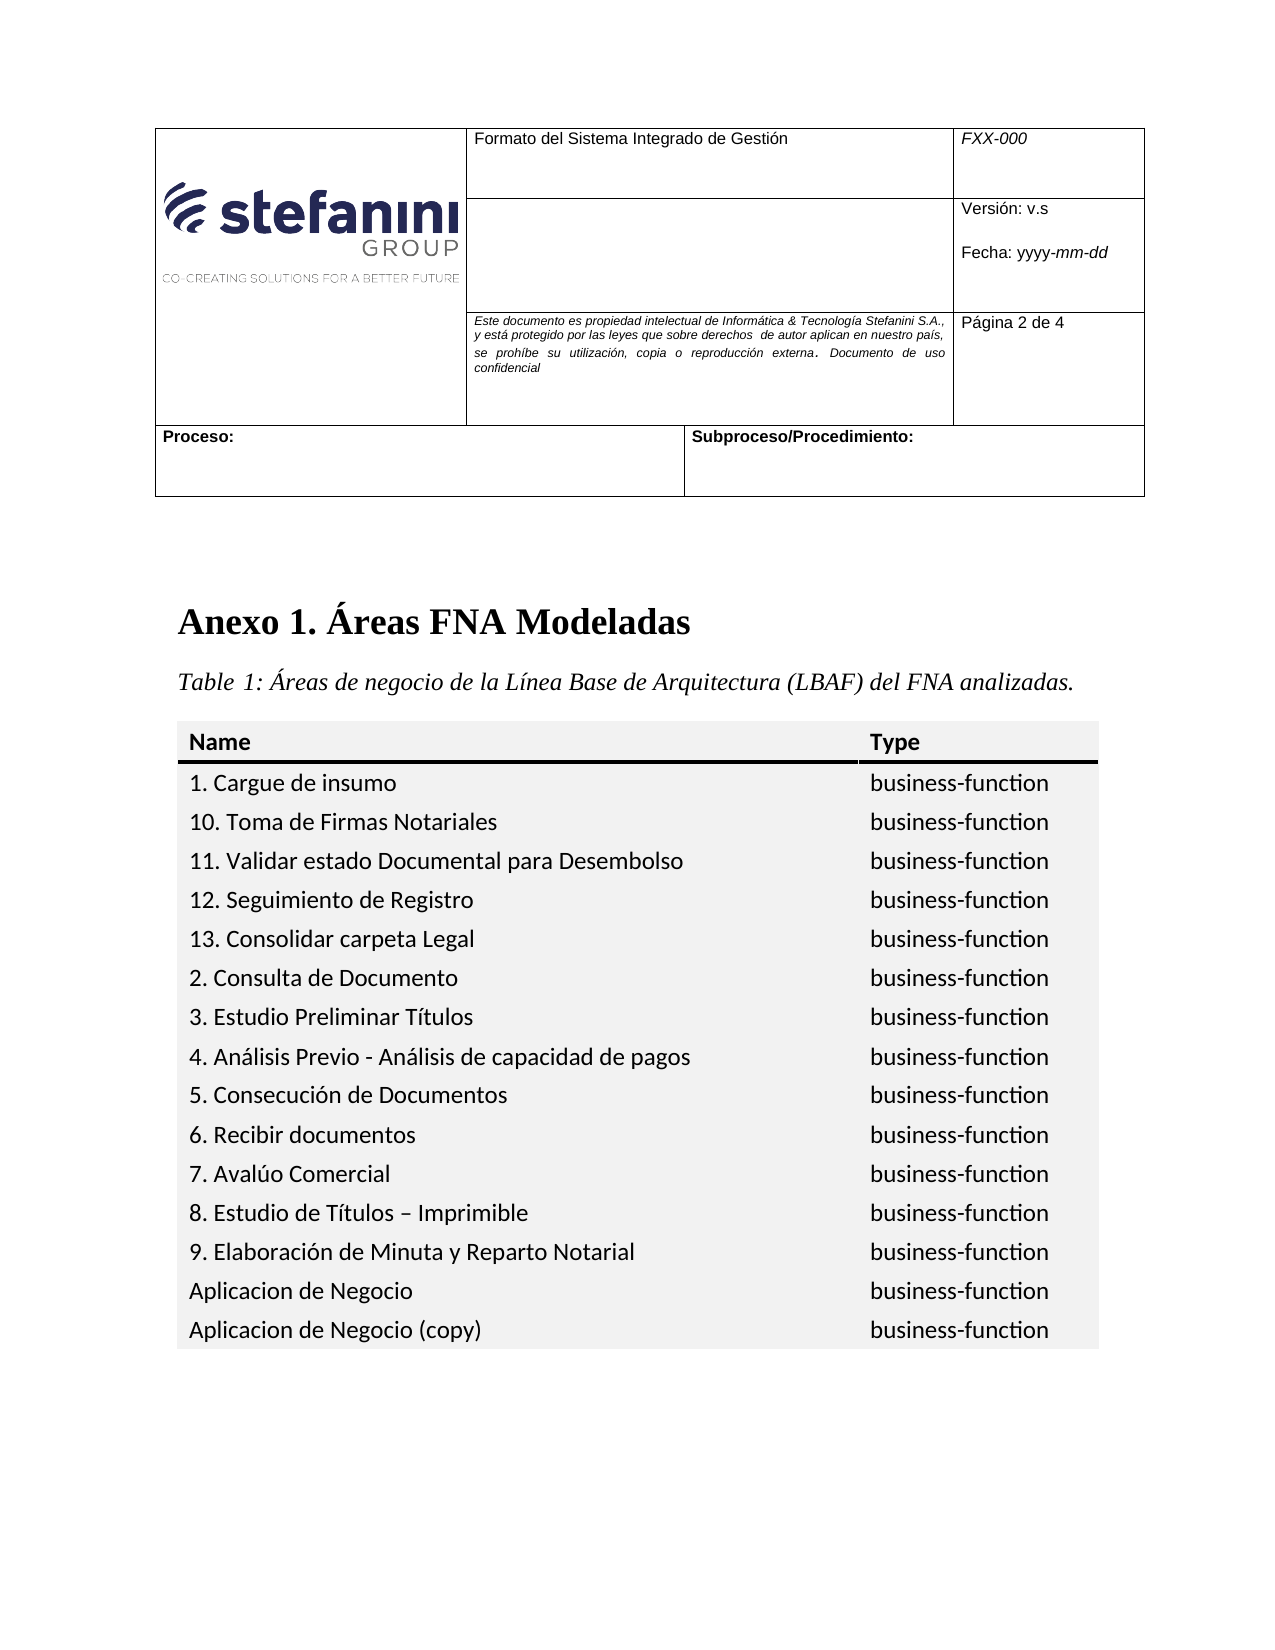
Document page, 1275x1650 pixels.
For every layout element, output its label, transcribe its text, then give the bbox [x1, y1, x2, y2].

table_cell 8. Estudio de Títulos – Imprimible [178, 1193, 858, 1231]
table_cell business-function [859, 1271, 1098, 1309]
table_cell business-function [859, 1076, 1098, 1114]
subtitle Anexo 1. Áreas FNA Modeladas [177, 599, 1098, 642]
table_cell business-function [859, 1193, 1098, 1231]
table_header Type [859, 722, 1098, 760]
table_cell business-function [859, 1154, 1098, 1192]
table_header Name [178, 722, 858, 760]
table_cell 3. Estudio Preliminar Títulos [178, 998, 858, 1036]
table_cell 12. Seguimiento de Registro [178, 881, 858, 919]
table_cell 5. Consecución de Documentos [178, 1076, 858, 1114]
picture [162, 182, 460, 286]
table_cell Aplicacion de Negocio [178, 1271, 858, 1309]
table_cell 10. Toma de Firmas Notariales [178, 803, 858, 841]
table_cell business-function [859, 1037, 1098, 1075]
table_cell 11. Validar estado Documental para Desembolso [178, 842, 858, 879]
table_cell 6. Recibir documentos [178, 1115, 858, 1153]
table_cell business-function [859, 1115, 1098, 1153]
table_cell business-function [859, 959, 1098, 997]
table_cell Aplicacion de Negocio (copy) [178, 1310, 858, 1348]
table_cell 13. Consolidar carpeta Legal [178, 920, 858, 958]
table_cell business-function [859, 1310, 1098, 1348]
table_cell 4. Análisis Previo - Análisis de capacidad de pagos [178, 1037, 858, 1075]
table_cell business-function [859, 1232, 1098, 1270]
table_cell 1. Cargue de insumo [178, 764, 858, 801]
text Table 1: Áreas de negocio de la Línea Base de Arquitectura (LBAF) del FNA analizadas. [177, 667, 1098, 696]
table_cell business-function [859, 881, 1098, 919]
table_cell business-function [859, 998, 1098, 1036]
table_cell 7. Avalúo Comercial [178, 1154, 858, 1192]
table_cell business-function [859, 920, 1098, 958]
table_cell business-function [859, 764, 1098, 801]
table_cell 9. Elaboración de Minuta y Reparto Notarial [178, 1232, 858, 1270]
table_cell business-function [859, 803, 1098, 841]
table_cell 2. Consulta de Documento [178, 959, 858, 997]
table_cell business-function [859, 842, 1098, 879]
